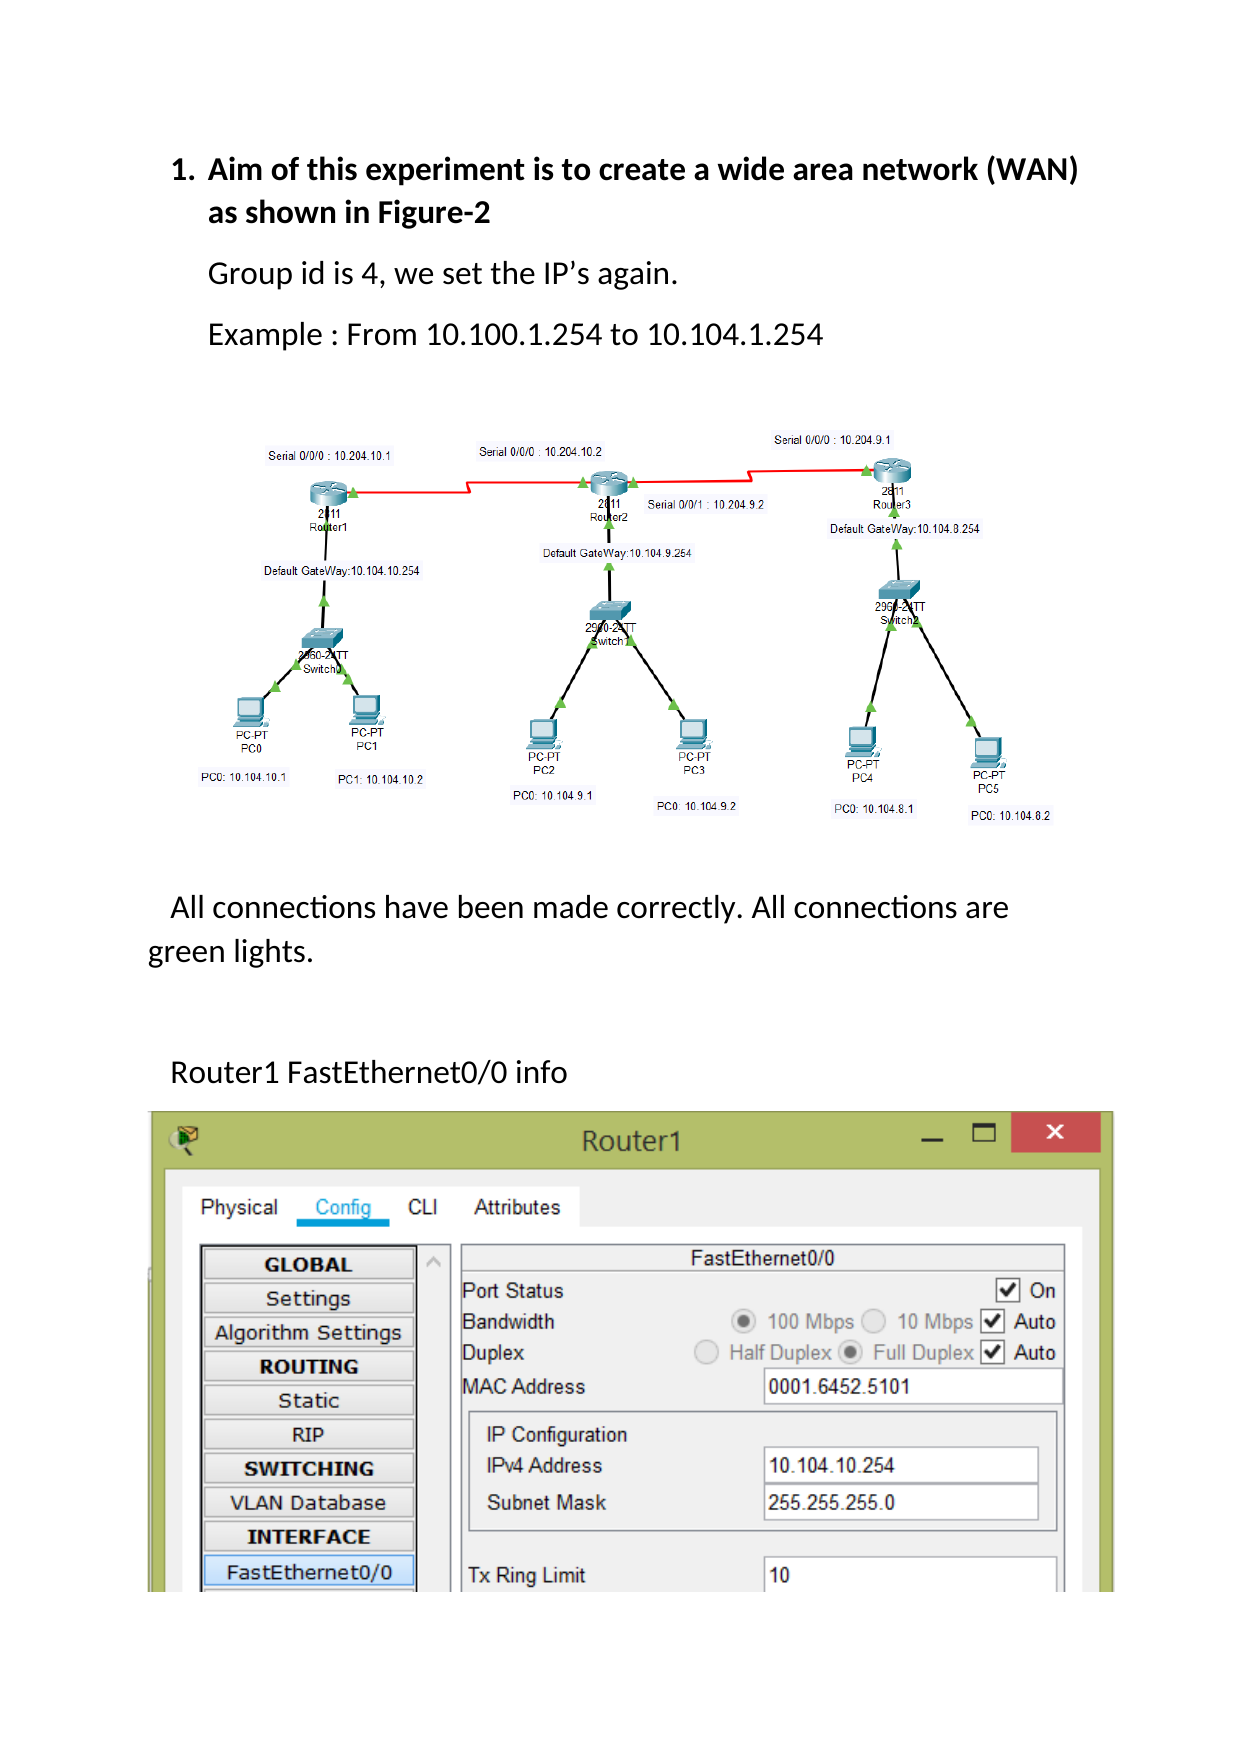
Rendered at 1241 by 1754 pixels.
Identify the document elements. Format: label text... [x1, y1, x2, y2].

picture [170, 373, 1116, 867]
text Example : From 10.100.1.254 to 10.104.1.254 [148, 313, 1093, 353]
picture [147, 1111, 1115, 1592]
text Group id is 4, we set the IP’s again. [148, 252, 1093, 293]
list Aim of this experiment is to create a wide area network (WAN) as shown in Figure-2 [170, 148, 1093, 232]
text All connections have been made correctly. All connections are green lights. [148, 886, 1093, 970]
text Router1 FastEthernet0/0 info [148, 1051, 1093, 1092]
